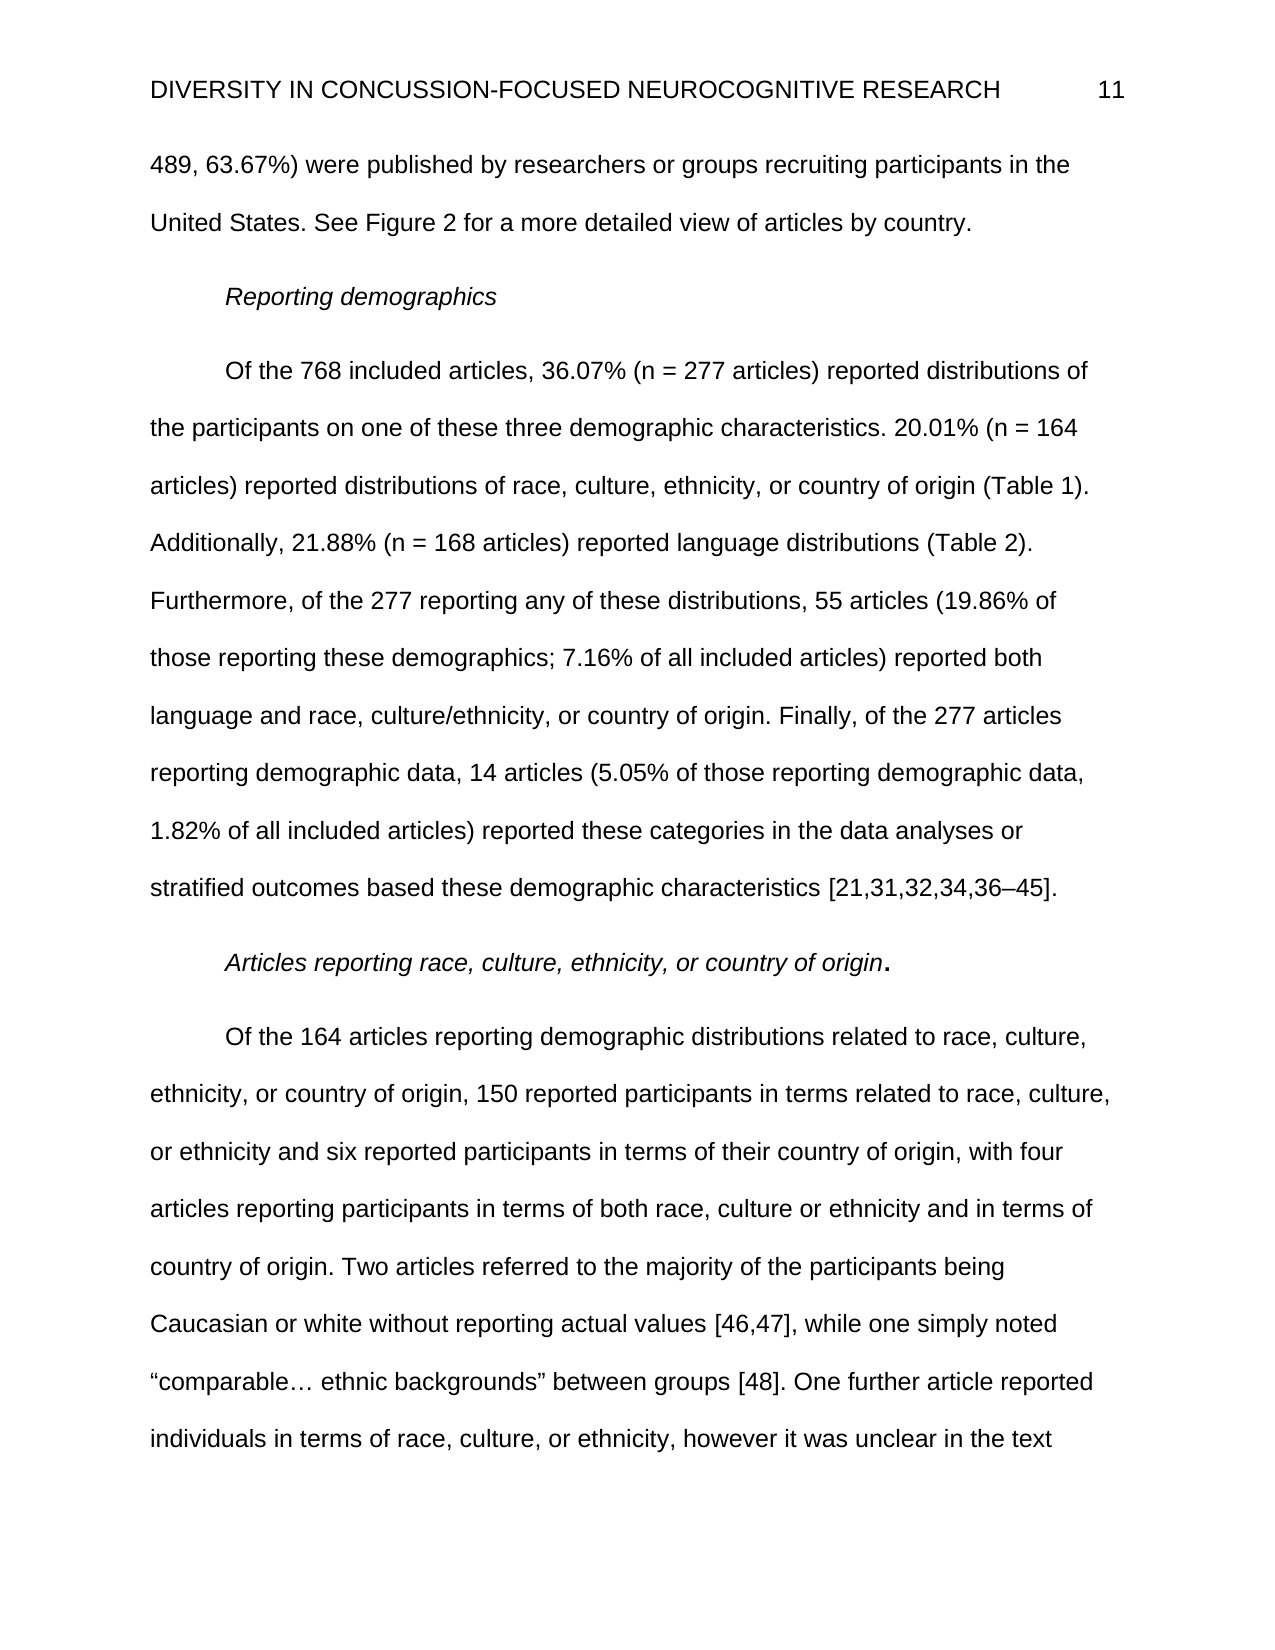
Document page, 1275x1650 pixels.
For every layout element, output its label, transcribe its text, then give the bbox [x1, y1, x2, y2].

text Of the 768 included articles, 36.07% (n = 277 articles) reported distributions of the participants on one of these three demographic characteristics. 20.01% (n = 164 articles) reported distributions of race, culture, ethnicity, or country of origin (Table 1). Additionally, 21.88% (n = 168 articles) reported language distributions (Table 2). Furthermore, of the 277 reporting any of these distributions, 55 articles (19.86% of those reporting these demographics; 7.16% of all included articles) reported both language and race, culture/ethnicity, or country of origin. Finally, of the 277 articles reporting demographic data, 14 articles (5.05% of those reporting demographic data, 1.82% of all included articles) reported these categories in the data analyses or stratified outcomes based these demographic characteristics [21,31,32,34,36–45]. [150, 356, 1125, 902]
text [150, 150, 1125, 236]
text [150, 1022, 1125, 1453]
text Articles reporting race, culture, ethnicity, or country of origin. [150, 947, 1125, 976]
text Reporting demographics [150, 282, 1125, 310]
